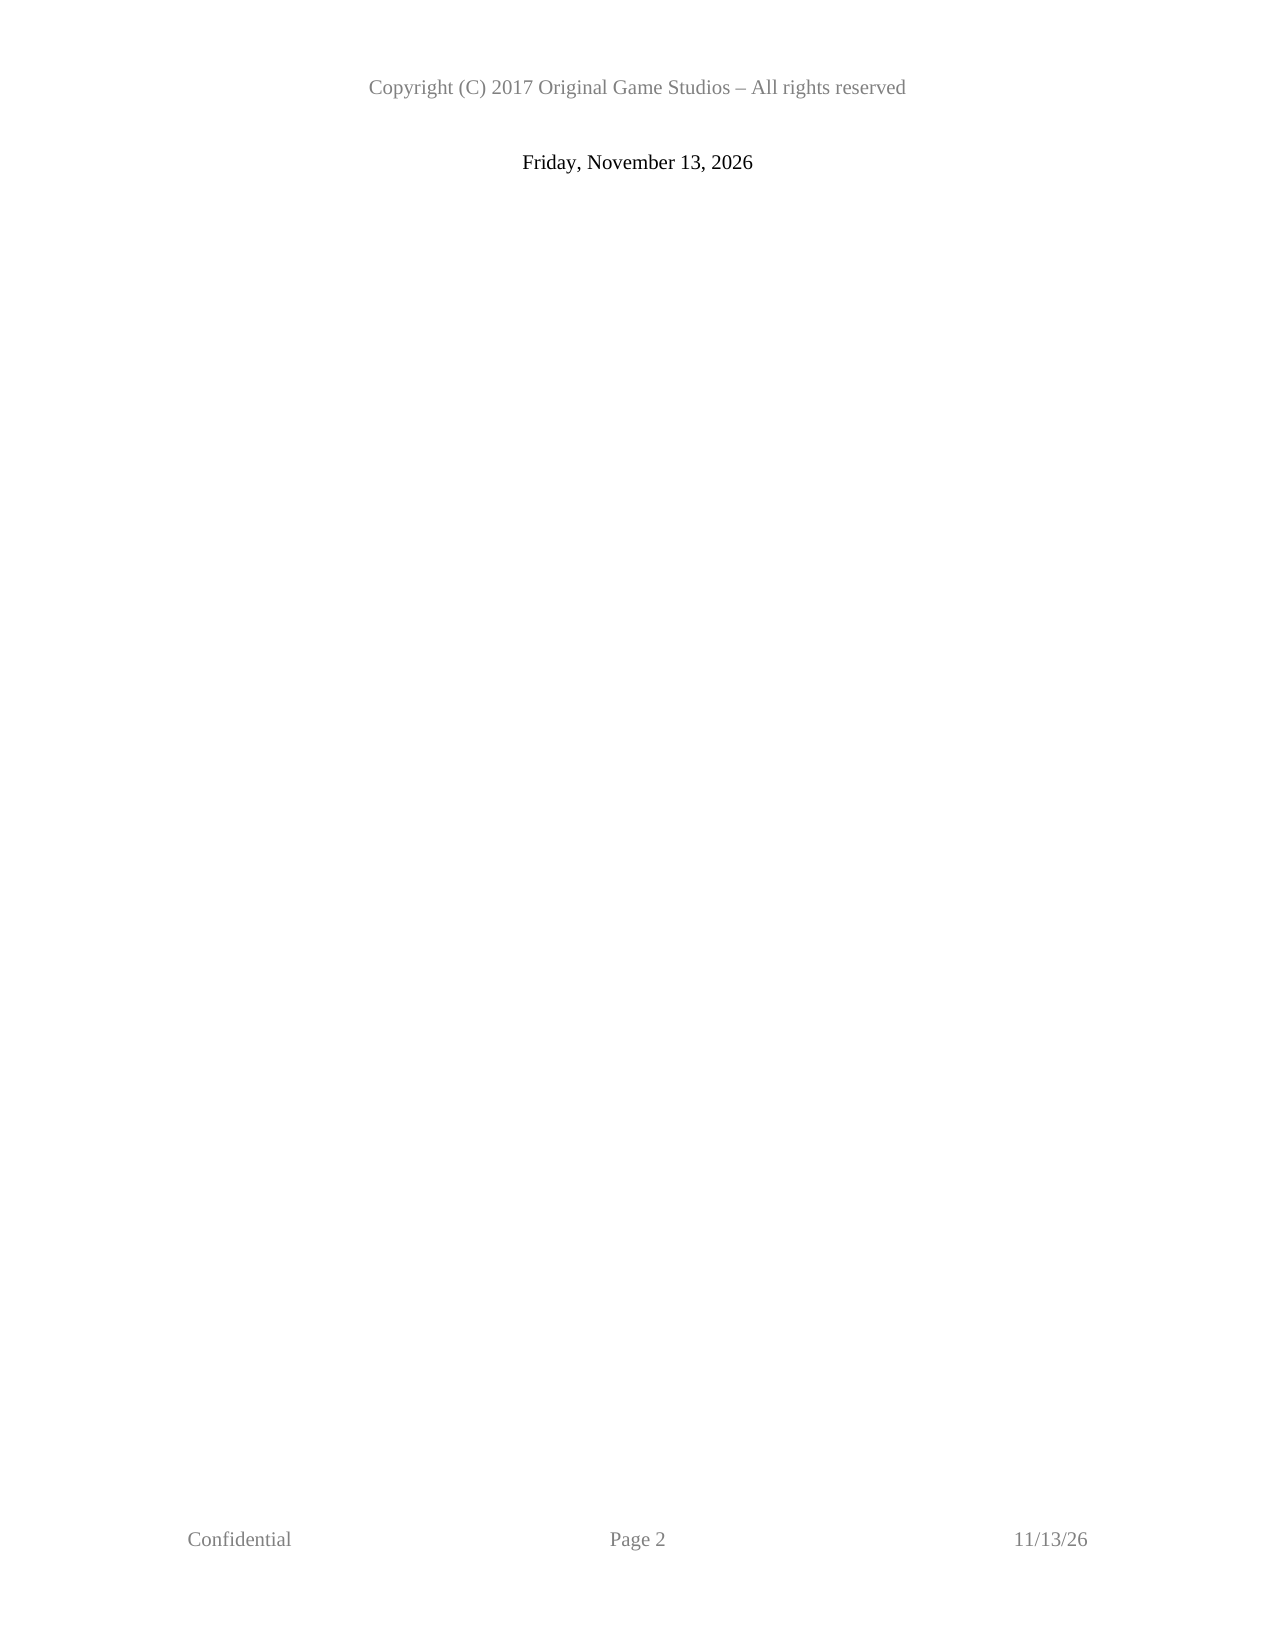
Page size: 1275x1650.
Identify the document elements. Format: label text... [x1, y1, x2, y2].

text Table of Contents [187, 150, 1087, 174]
